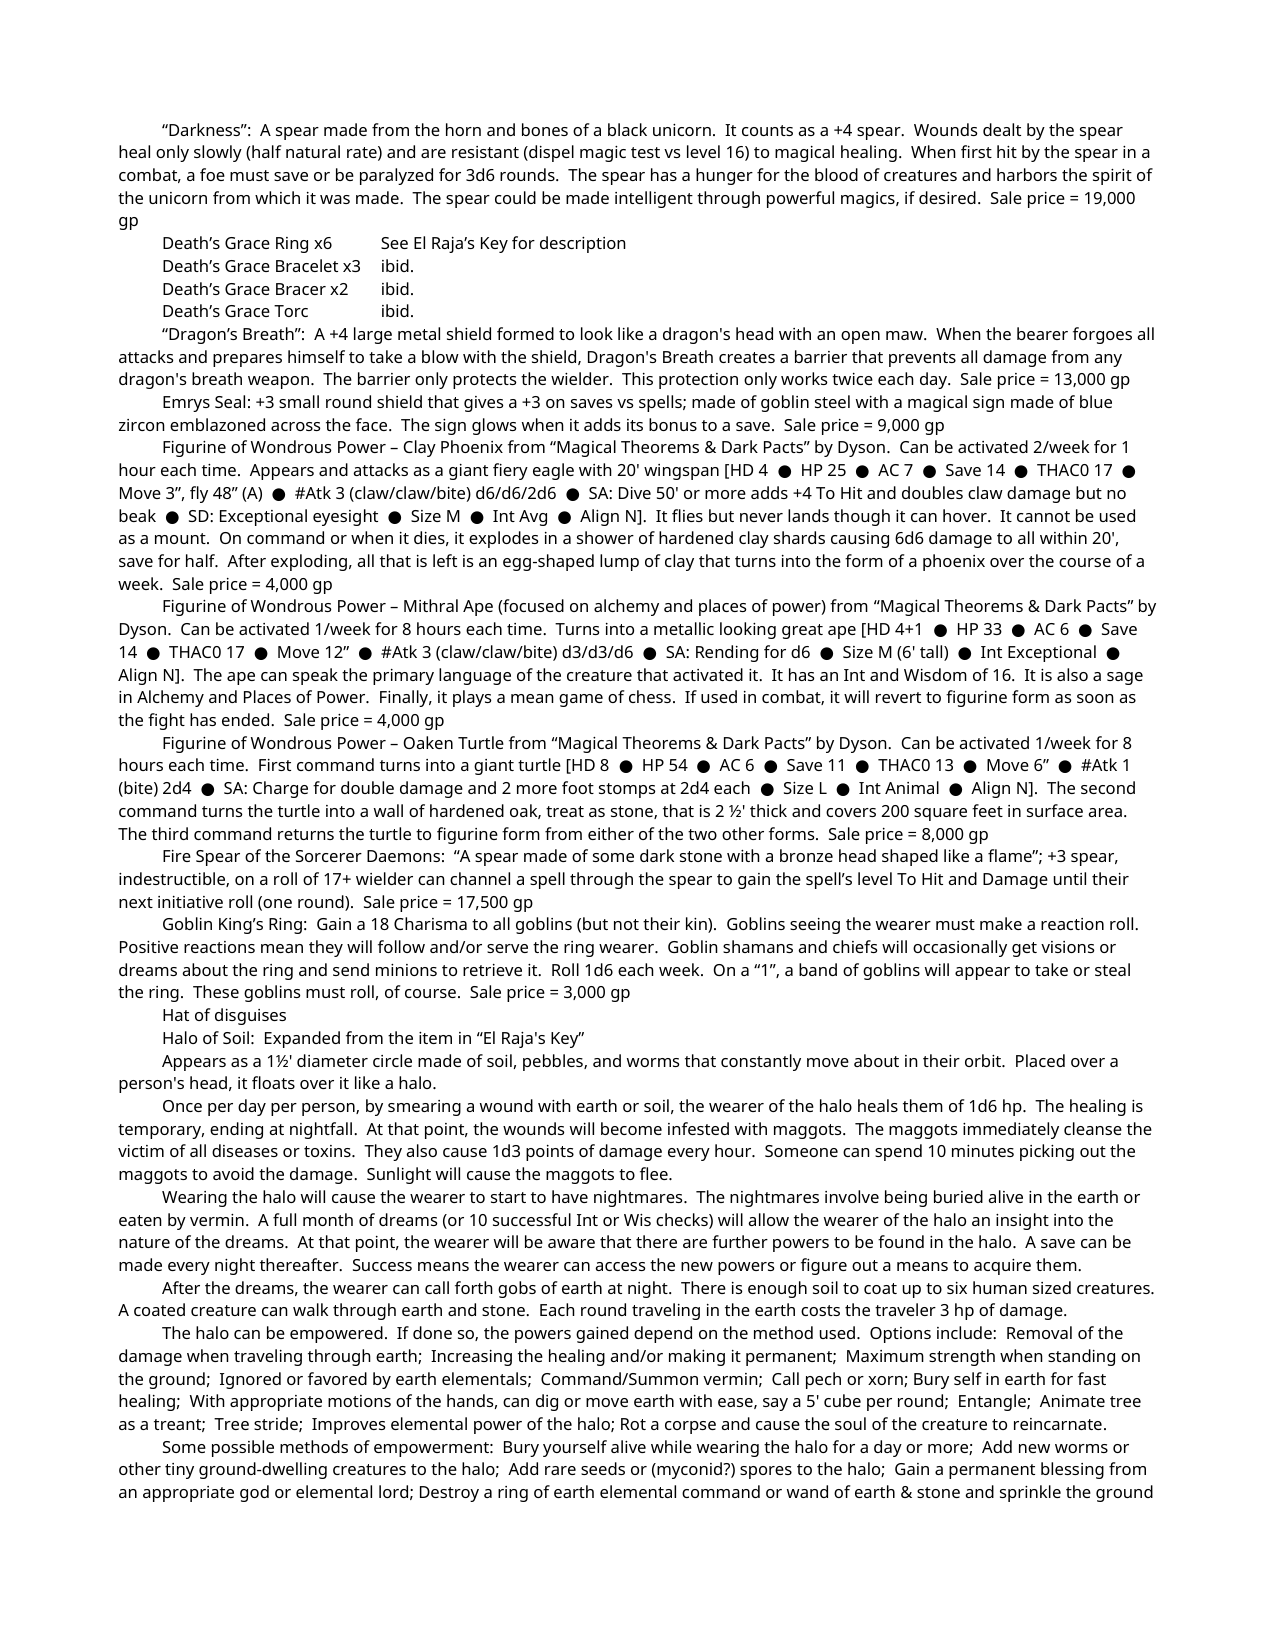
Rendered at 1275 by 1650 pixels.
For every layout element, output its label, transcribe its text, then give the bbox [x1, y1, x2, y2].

text Hat of disguises [118, 1004, 1157, 1026]
text Figurine of Wondrous Power – Mithral Ape (focused on alchemy and places of power) from “Magical Theorems & Dark Pacts” by Dyson. Can be activated 1/week for 8 hours each time. Turns into a metallic looking great ape [HD 4+1 ● HP 33 ● AC 6 ● Save 14 ● THAC0 17 ● Move 12” ● #Atk 3 (claw/claw/bite) d3/d3/d6 ● SA: Rending for d6 ● Size M (6' tall) ● Int Exceptional ● Align N]. The ape can speak the primary language of the creature that activated it. It has an Int and Wisdom of 16. It is also a sage in Alchemy and Places of Power. Finally, it plays a mean game of chess. If used in combat, it will revert to figurine form as soon as the fight has ended. Sale price = 4,000 gp [118, 595, 1157, 731]
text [118, 1435, 1157, 1503]
text The halo can be empowered. If done so, the powers gained depend on the method used. Options include: Removal of the damage when traveling through earth; Increasing the healing and/or making it permanent; Maximum strength when standing on the ground; Ignored or favored by earth elementals; Command/Summon vermin; Call pech or xorn; Bury self in earth for fast healing; With appropriate motions of the hands, can dig or move earth with ease, say a 5' cube per round; Entangle; Animate tree as a treant; Tree stride; Improves elemental power of the halo; Rot a corpse and cause the soul of the creature to reincarnate. [118, 1322, 1157, 1435]
text Emrys Seal: +3 small round shield that gives a +3 on saves vs spells; made of goblin steel with a magical sign made of blue zircon emblazoned across the face. The sign glows when it adds its bonus to a save. Sale price = 9,000 gp [118, 391, 1157, 436]
text Death’s Grace Bracer x2 ibid. [118, 277, 1157, 300]
text Death’s Grace Torc ibid. [118, 300, 1157, 322]
text Death’s Grace Bracelet x3 ibid. [118, 254, 1157, 277]
text Halo of Soil: Expanded from the item in “El Raja's Key” [118, 1026, 1157, 1049]
text “Darkness”: A spear made from the horn and bones of a black unicorn. It counts as a +4 spear. Wounds dealt by the spear heal only slowly (half natural rate) and are resistant (dispel magic test vs level 16) to magical healing. When first hit by the spear in a combat, a foe must save or be paralyzed for 3d6 rounds. The spear has a hunger for the blood of creatures and harbors the spirit of the unicorn from which it was made. The spear could be made intelligent through powerful magics, if desired. Sale price = 19,000 gp [118, 118, 1157, 232]
text After the dreams, the wearer can call forth gobs of earth at night. There is enough soil to coat up to six human sized creatures. A coated creature can walk through earth and stone. Each round traveling in the earth costs the traveler 3 hp of damage. [118, 1276, 1157, 1322]
text “Dragon’s Breath”: A +4 large metal shield formed to look like a dragon's head with an open maw. When the bearer forgoes all attacks and prepares himself to take a blow with the shield, Dragon's Breath creates a barrier that prevents all damage from any dragon's breath weapon. The barrier only protects the wielder. This protection only works twice each day. Sale price = 13,000 gp [118, 322, 1157, 391]
text Figurine of Wondrous Power – Clay Phoenix from “Magical Theorems & Dark Pacts” by Dyson. Can be activated 2/week for 1 hour each time. Appears and attacks as a giant fiery eagle with 20' wingspan [HD 4 ● HP 25 ● AC 7 ● Save 14 ● THAC0 17 ● Move 3”, fly 48” (A) ● #Atk 3 (claw/claw/bite) d6/d6/2d6 ● SA: Dive 50' or more adds +4 To Hit and doubles claw damage but no beak ● SD: Exceptional eyesight ● Size M ● Int Avg ● Align N]. It flies but never lands though it can hover. It cannot be used as a mount. On command or when it dies, it explodes in a shower of hardened clay shards causing 6d6 damage to all within 20', save for half. After exploding, all that is left is an egg-shaped lump of clay that turns into the form of a phoenix over the course of a week. Sale price = 4,000 gp [118, 436, 1157, 595]
text Death’s Grace Ring x6 See El Raja’s Key for description [118, 232, 1157, 254]
text Appears as a 1½' diameter circle made of soil, pebbles, and worms that constantly move about in their orbit. Placed over a person's head, it floats over it like a halo. [118, 1049, 1157, 1094]
text Once per day per person, by smearing a wound with earth or soil, the wearer of the halo heals them of 1d6 hp. The healing is temporary, ending at nightfall. At that point, the wounds will become infested with maggots. The maggots immediately cleanse the victim of all diseases or toxins. They also cause 1d3 points of damage every hour. Someone can spend 10 minutes picking out the maggots to avoid the damage. Sunlight will cause the maggots to flee. [118, 1094, 1157, 1185]
text Figurine of Wondrous Power – Oaken Turtle from “Magical Theorems & Dark Pacts” by Dyson. Can be activated 1/week for 8 hours each time. First command turns into a giant turtle [HD 8 ● HP 54 ● AC 6 ● Save 11 ● THAC0 13 ● Move 6” ● #Atk 1 (bite) 2d4 ● SA: Charge for double damage and 2 more foot stomps at 2d4 each ● Size L ● Int Animal ● Align N]. The second command turns the turtle into a wall of hardened oak, treat as stone, that is 2 ½' thick and covers 200 square feet in surface area. The third command returns the turtle to figurine form from either of the two other forms. Sale price = 8,000 gp [118, 731, 1157, 845]
text Fire Spear of the Sorcerer Daemons: “A spear made of some dark stone with a bronze head shaped like a flame”; +3 spear, indestructible, on a roll of 17+ wielder can channel a spell through the spear to gain the spell’s level To Hit and Damage until their next initiative roll (one round). Sale price = 17,500 gp [118, 845, 1157, 913]
text Wearing the halo will cause the wearer to start to have nightmares. The nightmares involve being buried alive in the earth or eaten by vermin. A full month of dreams (or 10 successful Int or Wis checks) will allow the wearer of the halo an insight into the nature of the dreams. At that point, the wearer will be aware that there are further powers to be found in the halo. A save can be made every night thereafter. Success means the wearer can access the new powers or figure out a means to acquire them. [118, 1185, 1157, 1276]
text Goblin King’s Ring: Gain a 18 Charisma to all goblins (but not their kin). Goblins seeing the wearer must make a reaction roll. Positive reactions mean they will follow and/or serve the ring wearer. Goblin shamans and chiefs will occasionally get visions or dreams about the ring and send minions to retrieve it. Roll 1d6 each week. On a “1”, a band of goblins will appear to take or steal the ring. These goblins must roll, of course. Sale price = 3,000 gp [118, 913, 1157, 1004]
